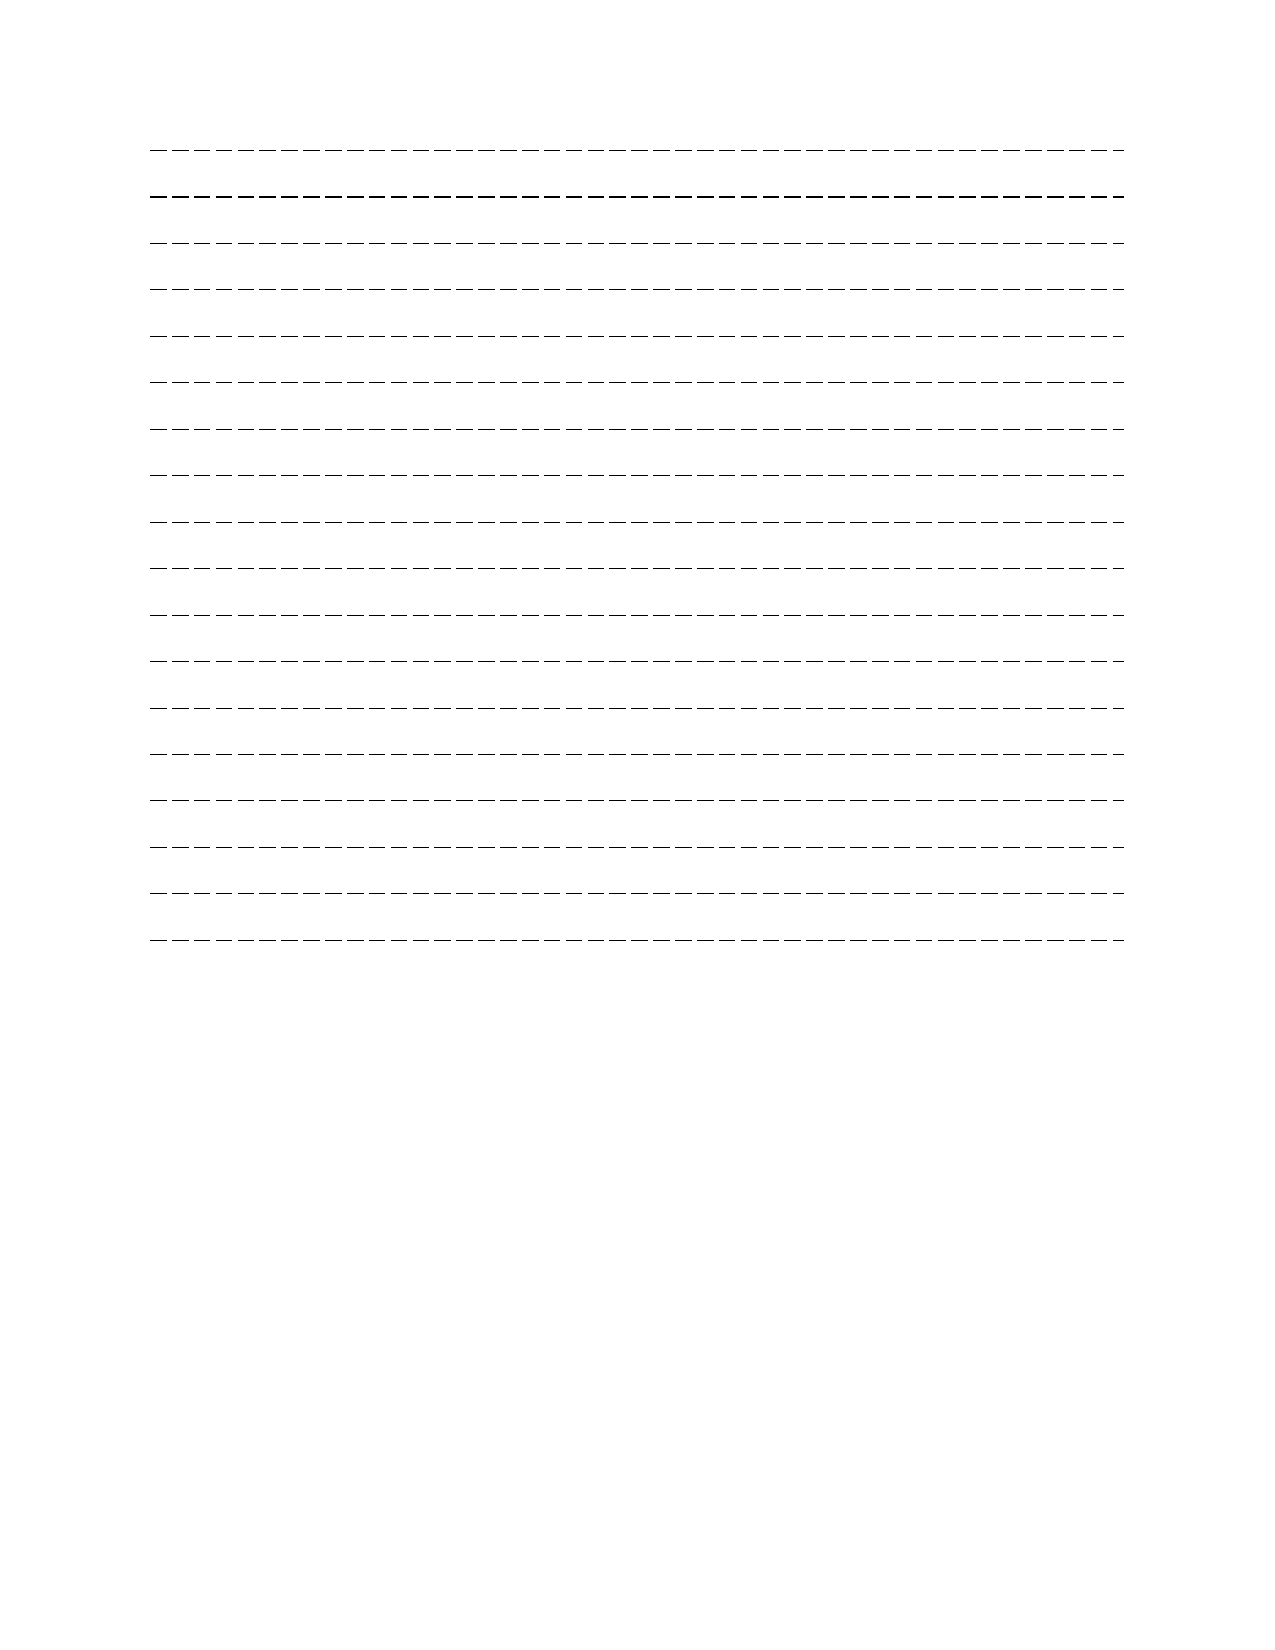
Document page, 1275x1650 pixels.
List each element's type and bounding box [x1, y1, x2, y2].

table_cell [150, 150, 1124, 196]
table_cell [150, 615, 1124, 661]
table_cell [150, 940, 1124, 986]
table_cell [150, 800, 1124, 847]
table_cell [150, 475, 1124, 522]
table_cell [150, 382, 1124, 429]
table_cell [150, 429, 1124, 475]
table_cell [150, 847, 1124, 893]
table_cell [150, 568, 1124, 614]
table_cell [150, 196, 1124, 243]
table_cell [150, 243, 1124, 289]
table_cell [150, 289, 1124, 336]
table_cell [150, 893, 1124, 940]
table_cell [150, 336, 1124, 382]
table_cell [150, 708, 1124, 754]
table_cell [150, 754, 1124, 800]
table_cell [150, 661, 1124, 707]
table_cell [150, 522, 1124, 568]
